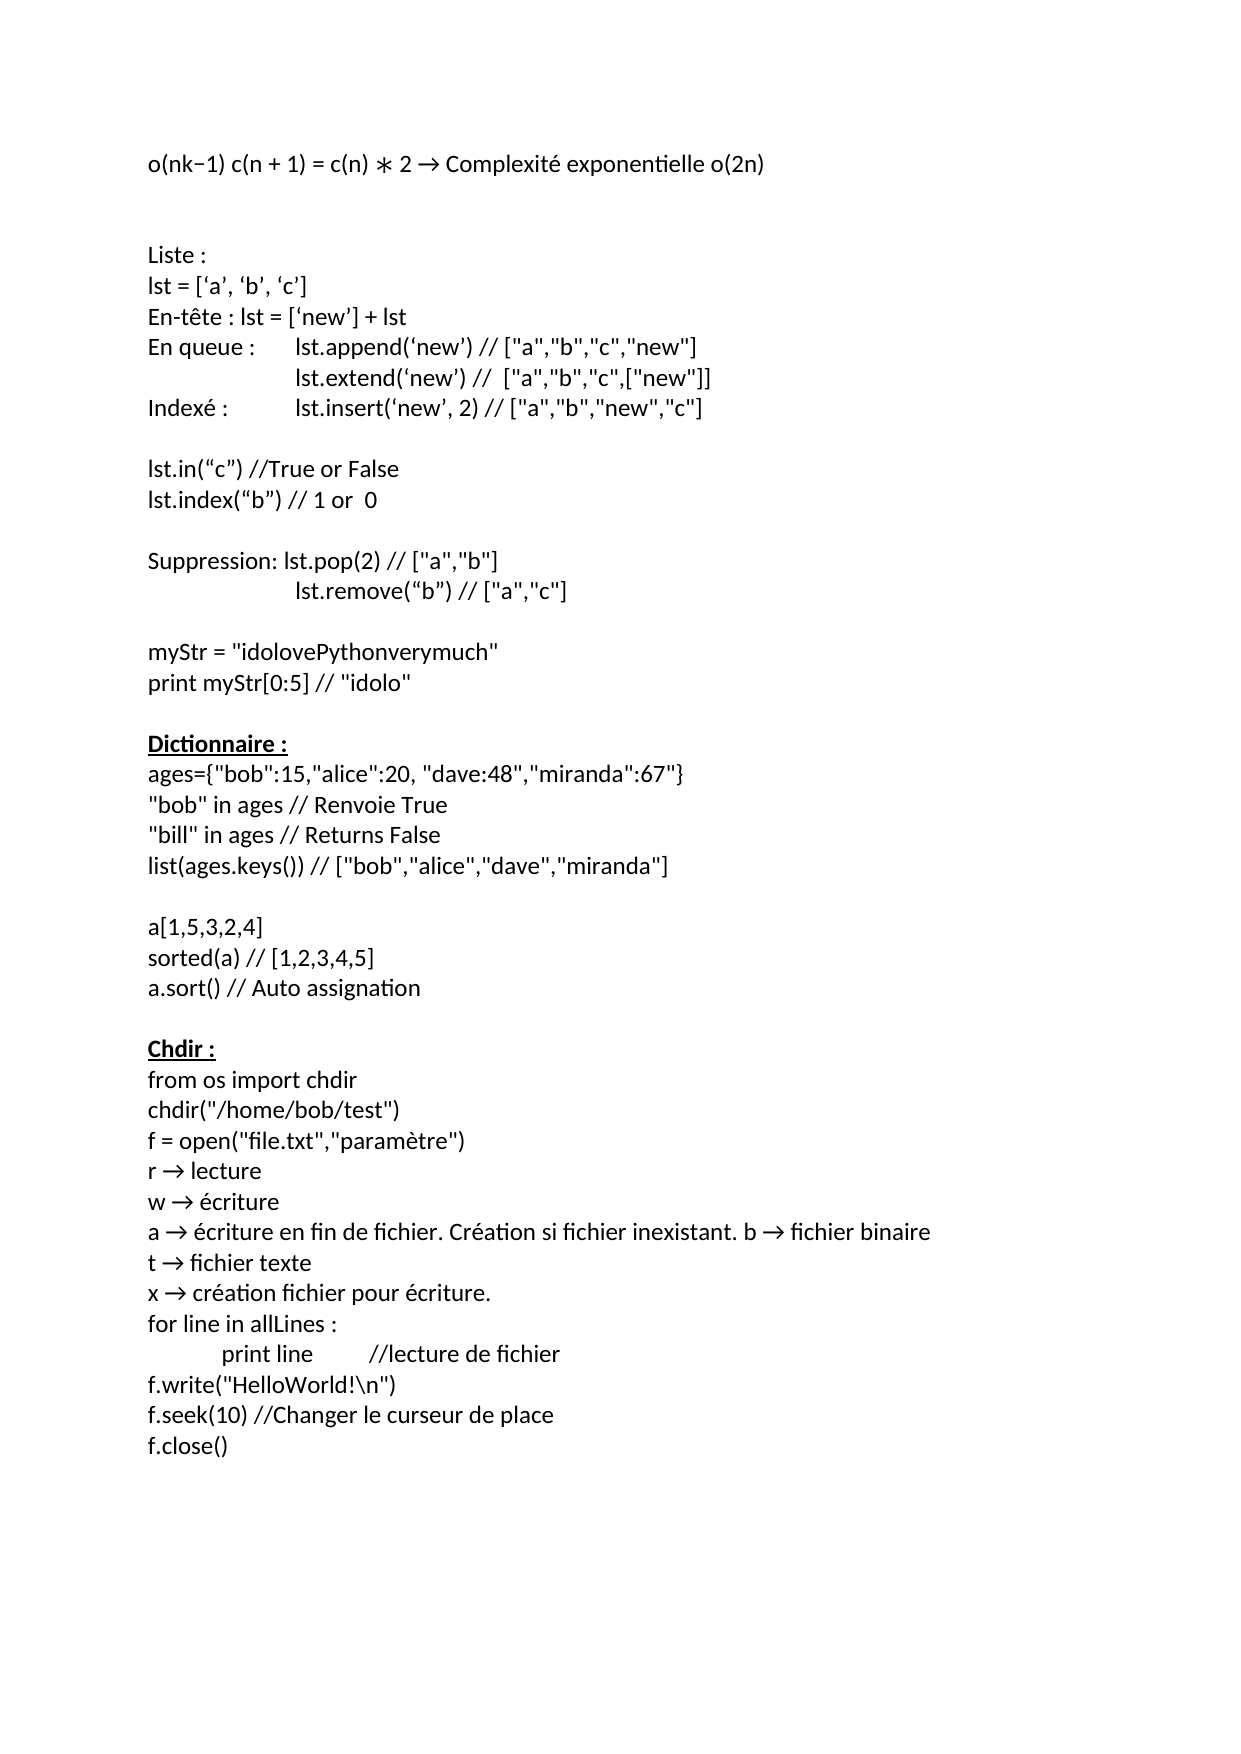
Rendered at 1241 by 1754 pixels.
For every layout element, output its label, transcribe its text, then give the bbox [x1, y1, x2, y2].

text Chdir : [148, 1033, 1093, 1064]
text r → lecture [148, 1155, 1093, 1186]
text lst.extend(‘new’) // ["a","b","c",["new"]] [148, 362, 1093, 392]
text o(nk−1) c(n + 1) = c(n) ∗ 2 → Complexité exponentielle o(2n) [148, 148, 1093, 179]
text lst.in(“c”) //True or False [148, 453, 1093, 484]
text chdir("/home/bob/test") [148, 1094, 1093, 1125]
text f.write("HelloWorld!\n") [148, 1369, 1093, 1399]
text Liste : [148, 240, 1093, 270]
text Indexé : lst.insert(‘new’, 2) // ["a","b","new","c"] [148, 392, 1093, 423]
text list(ages.keys()) // ["bob","alice","dave","miranda"] [148, 850, 1093, 881]
text print myStr[0:5] // "idolo" [148, 667, 1093, 697]
text lst = [‘a’, ‘b’, ‘c’] [148, 270, 1093, 301]
text lst.index(“b”) // 1 or 0 [148, 484, 1093, 514]
text "bill" in ages // Returns False [148, 819, 1093, 850]
text x → création fichier pour écriture. [148, 1277, 1093, 1308]
text f.close() [148, 1430, 1093, 1461]
text w → écriture [148, 1186, 1093, 1216]
text lst.remove(“b”) // ["a","c"] [148, 575, 1093, 606]
text Suppression: lst.pop(2) // ["a","b"] [148, 545, 1093, 575]
text from os import chdir [148, 1064, 1093, 1094]
text En-tête : lst = [‘new’] + lst [148, 301, 1093, 331]
text a.sort() // Auto assignation [148, 972, 1093, 1003]
text f.seek(10) //Changer le curseur de place [148, 1399, 1093, 1430]
text sorted(a) // [1,2,3,4,5] [148, 942, 1093, 972]
text a[1,5,3,2,4] [148, 911, 1093, 942]
text Dictionnaire : [148, 728, 1093, 758]
text for line in allLines : [148, 1308, 1093, 1338]
text a → écriture en fin de fichier. Création si fichier inexistant. b → fichier binaire [148, 1216, 1093, 1247]
text ages={"bob":15,"alice":20, "dave:48","miranda":67"} [148, 758, 1093, 789]
text "bob" in ages // Renvoie True [148, 789, 1093, 819]
text print line //lecture de fichier [148, 1338, 1093, 1369]
text En queue : lst.append(‘new’) // ["a","b","c","new"] [148, 331, 1093, 362]
text t → fichier texte [148, 1247, 1093, 1277]
text f = open("file.txt","paramètre") [148, 1125, 1093, 1155]
text myStr = "idolovePythonverymuch" [148, 636, 1093, 667]
